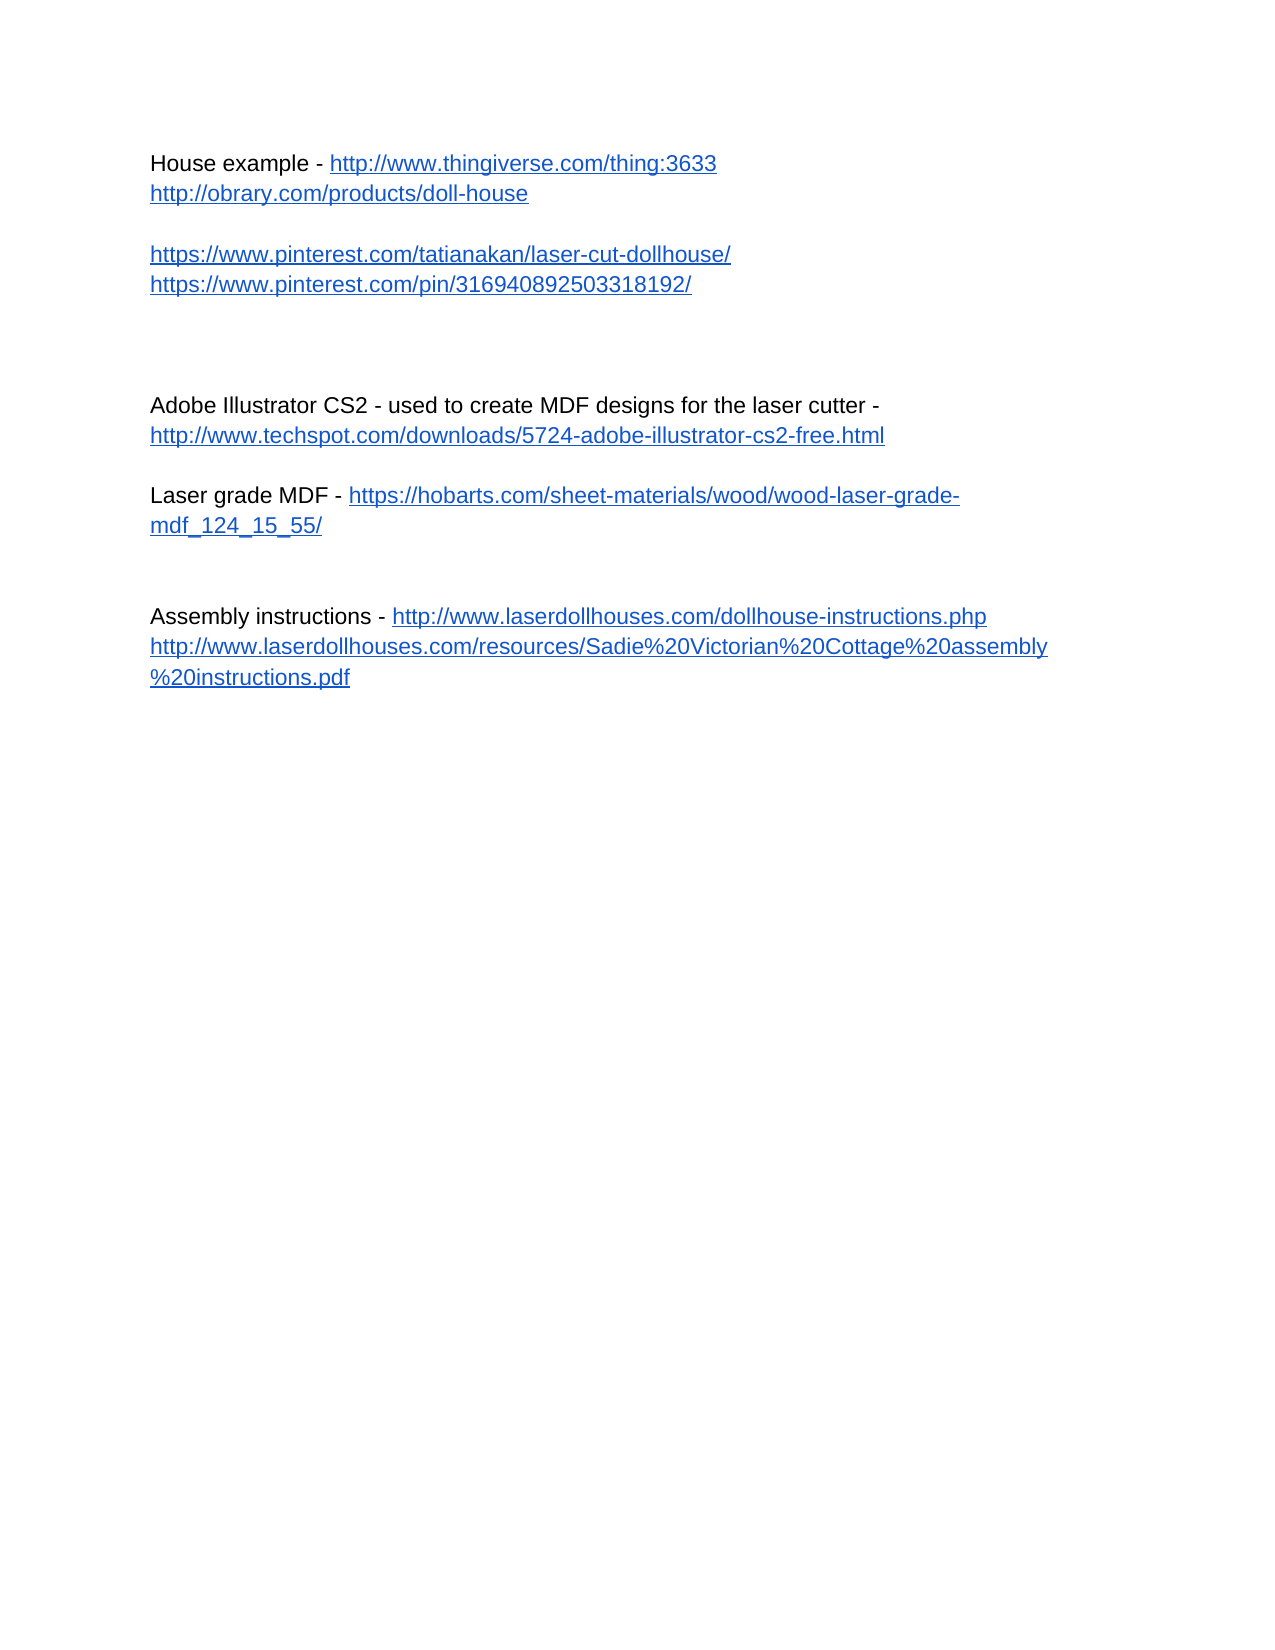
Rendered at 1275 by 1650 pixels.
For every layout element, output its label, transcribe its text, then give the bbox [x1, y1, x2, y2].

text Laser grade MDF - https://hobarts.com/sheet-materials/wood/wood-laser-grade-mdf_124_15_55/ [150, 482, 1125, 539]
text Assembly instructions - http://www.laserdollhouses.com/dollhouse-instructions.php [150, 603, 1125, 629]
text https://www.pinterest.com/pin/316940892503318192/ [150, 271, 1125, 297]
text http://www.laserdollhouses.com/resources/Sadie%20Victorian%20Cottage%20assembly%20instructions.pdf [150, 633, 1125, 690]
text Adobe Illustrator CS2 - used to create MDF designs for the laser cutter - http://www.techspot.com/downloads/5724-adobe-illustrator-cs2-free.html [150, 392, 1125, 448]
text https://www.pinterest.com/tatianakan/laser-cut-dollhouse/ [150, 241, 1125, 267]
text http://obrary.com/products/doll-house [150, 180, 1125, 207]
text House example - http://www.thingiverse.com/thing:3633 [150, 150, 1125, 176]
